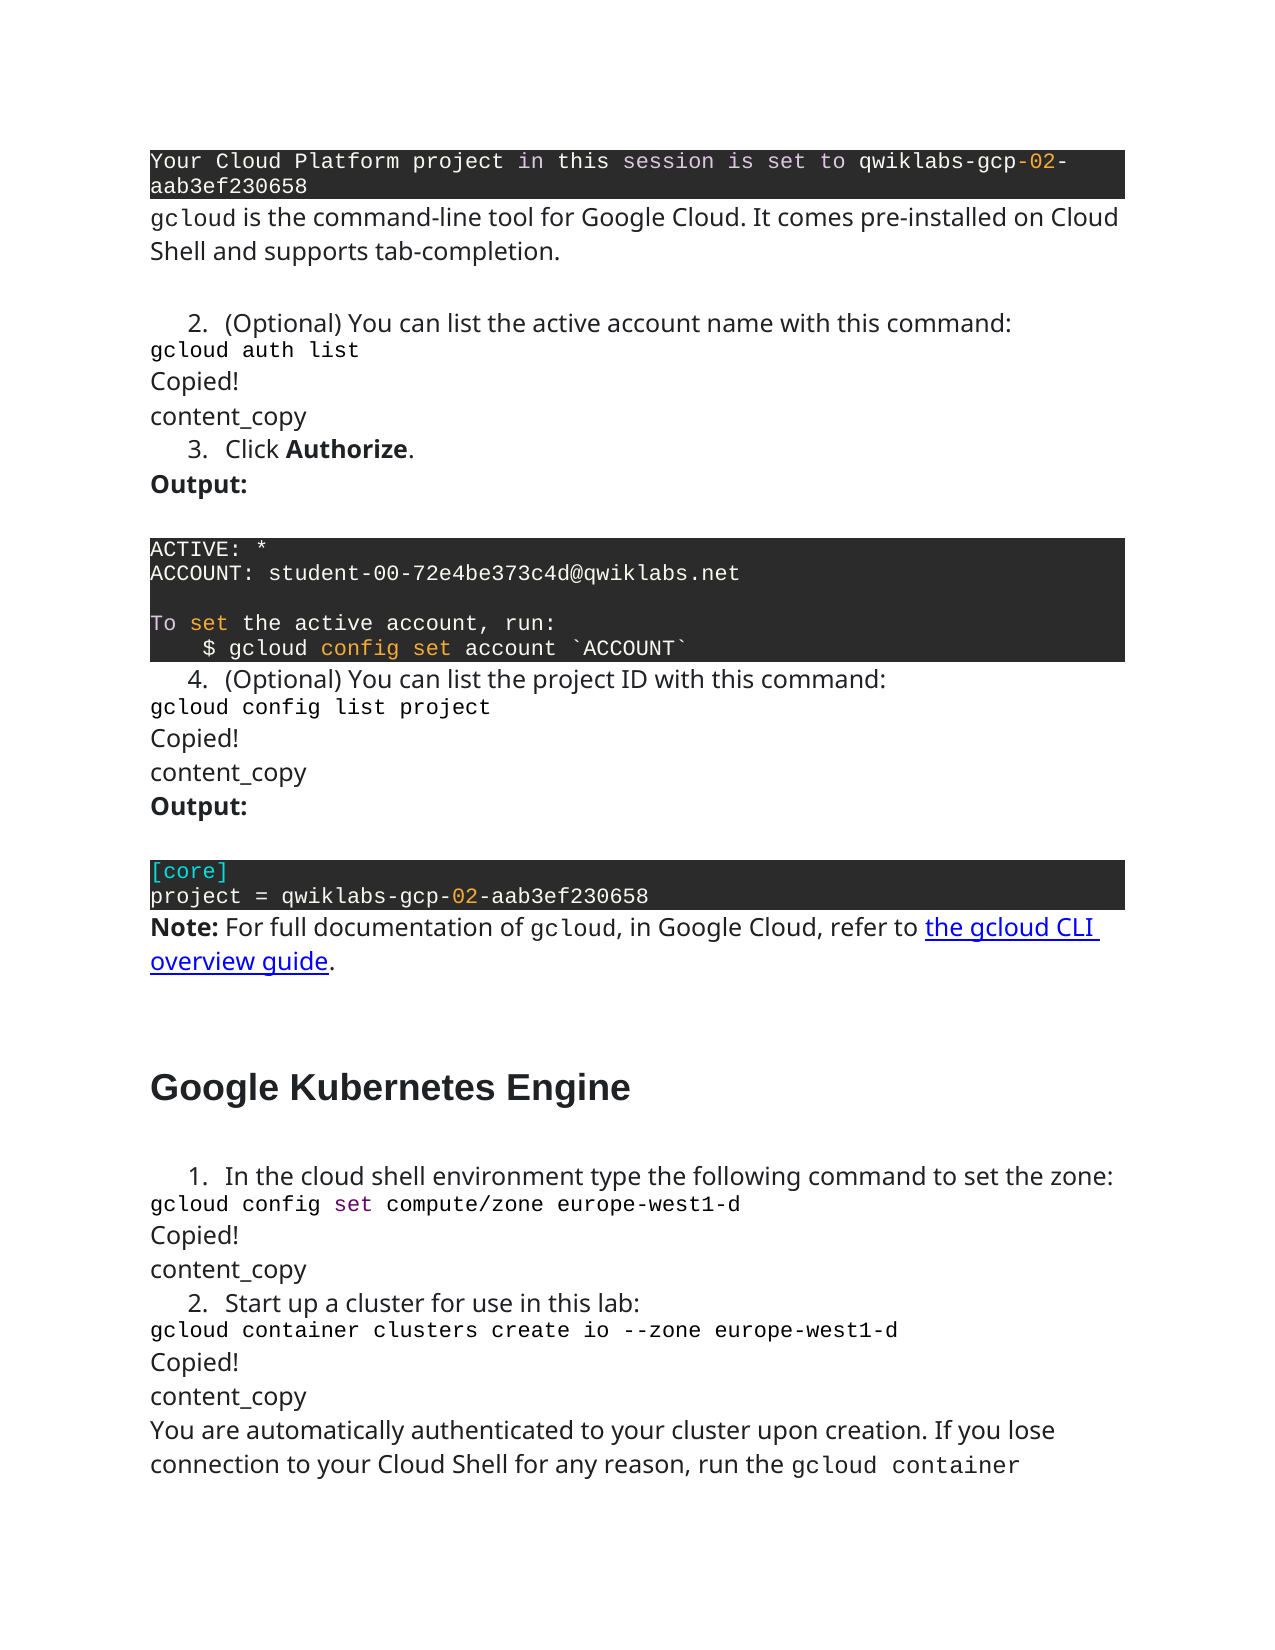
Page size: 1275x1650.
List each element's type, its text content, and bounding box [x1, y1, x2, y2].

text Copied! [150, 1344, 1125, 1378]
text Copied! [150, 364, 1125, 398]
text $ gcloud config set account `ACCOUNT` [150, 637, 1125, 662]
text gcloud container clusters create io --zone europe-west1-d [150, 1320, 1125, 1344]
text Output: [150, 789, 1125, 823]
text content_copy [150, 1378, 1125, 1413]
text Your Cloud Platform project in this session is set to qwiklabs-gcp-02-aab3ef230658 [150, 150, 1125, 199]
list In the cloud shell environment type the following command to set the zone: [187, 1159, 1125, 1193]
text ACTIVE: * [150, 538, 1125, 563]
text content_copy [150, 1252, 1125, 1286]
text gcloud auth list [150, 339, 1125, 364]
text [core] [150, 860, 1125, 885]
text Note: For full documentation of gcloud, in Google Cloud, refer to the gcloud CLI overview guide. [150, 910, 1125, 978]
text gcloud config set compute/zone europe-west1-d [150, 1193, 1125, 1217]
text gcloud is the command-line tool for Google Cloud. It comes pre-installed on Cloud Shell and supports tab-completion. [150, 199, 1125, 268]
list (Optional) You can list the active account name with this command: [187, 305, 1125, 339]
text content_copy [150, 398, 1125, 432]
list Click Authorize. [187, 432, 1125, 466]
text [150, 1413, 1125, 1481]
text Google Kubernetes Engine [150, 1066, 1125, 1109]
text Copied! [150, 721, 1125, 755]
text Copied! [150, 1217, 1125, 1252]
text ACCOUNT: student-00-72e4be373c4d@qwiklabs.net [150, 563, 1125, 587]
text content_copy [150, 755, 1125, 789]
list (Optional) You can list the project ID with this command: [187, 662, 1125, 696]
text project = qwiklabs-gcp-02-aab3ef230658 [150, 885, 1125, 910]
text To set the active account, run: [150, 612, 1125, 637]
list Start up a cluster for use in this lab: [187, 1286, 1125, 1320]
text gcloud config list project [150, 696, 1125, 721]
text Output: [150, 466, 1125, 500]
